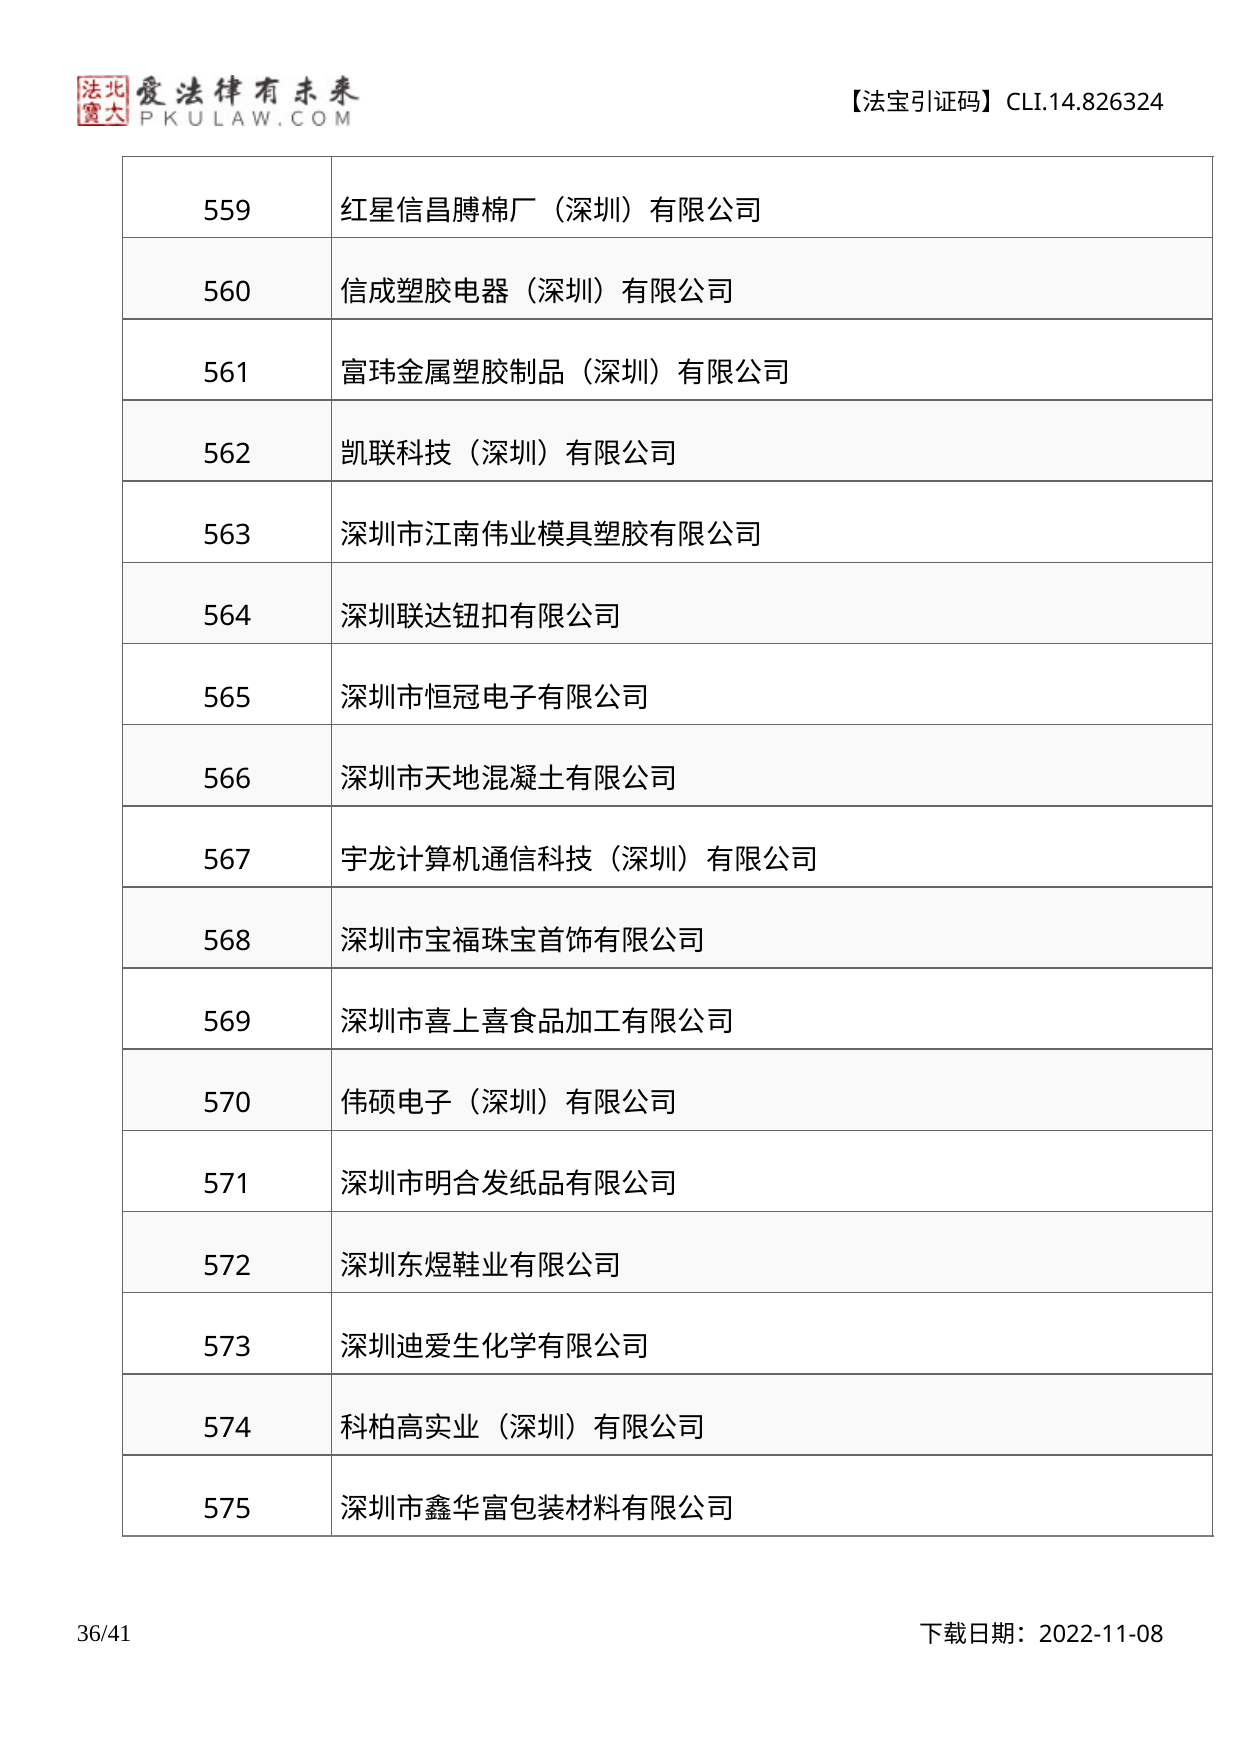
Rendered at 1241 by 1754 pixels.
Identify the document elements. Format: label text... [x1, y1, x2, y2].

table_cell 伟硕电子（深圳）有限公司 [332, 1050, 1212, 1129]
table_cell 凯联科技（深圳）有限公司 [332, 401, 1212, 480]
table_cell 深圳迪爱生化学有限公司 [332, 1293, 1212, 1373]
table_cell 深圳市喜上喜食品加工有限公司 [332, 969, 1212, 1048]
table_cell 566 [123, 725, 331, 805]
table_cell 深圳市明合发纸品有限公司 [332, 1131, 1212, 1211]
table_cell 565 [123, 644, 331, 724]
table_cell 561 [123, 320, 331, 399]
table_cell 570 [123, 1050, 331, 1129]
table_cell 562 [123, 401, 331, 480]
table_cell 深圳市鑫华富包装材料有限公司 [332, 1456, 1212, 1535]
table_cell 567 [123, 807, 331, 886]
table_cell 深圳联达钮扣有限公司 [332, 563, 1212, 643]
table_cell 富玮金属塑胶制品（深圳）有限公司 [332, 320, 1212, 399]
table_cell 深圳东煜鞋业有限公司 [332, 1212, 1212, 1292]
table_cell 575 [123, 1456, 331, 1535]
table_cell 573 [123, 1293, 331, 1373]
table_cell 572 [123, 1212, 331, 1292]
table_cell 深圳市天地混凝土有限公司 [332, 725, 1212, 805]
table_cell 574 [123, 1375, 331, 1454]
table_cell 深圳市恒冠电子有限公司 [332, 644, 1212, 724]
table_cell 560 [123, 238, 331, 318]
table_cell 568 [123, 888, 331, 967]
table_cell 深圳市江南伟业模具塑胶有限公司 [332, 482, 1212, 561]
picture [76, 75, 361, 126]
table_cell 571 [123, 1131, 331, 1211]
table_cell 红星信昌膊棉厂（深圳）有限公司 [332, 157, 1212, 237]
table_cell 569 [123, 969, 331, 1048]
table_cell 564 [123, 563, 331, 643]
table_cell 科柏高实业（深圳）有限公司 [332, 1375, 1212, 1454]
table_cell 深圳市宝福珠宝首饰有限公司 [332, 888, 1212, 967]
table_cell 563 [123, 482, 331, 561]
table_cell 宇龙计算机通信科技（深圳）有限公司 [332, 807, 1212, 886]
table_cell 559 [123, 157, 331, 237]
table_cell 信成塑胶电器（深圳）有限公司 [332, 238, 1212, 318]
